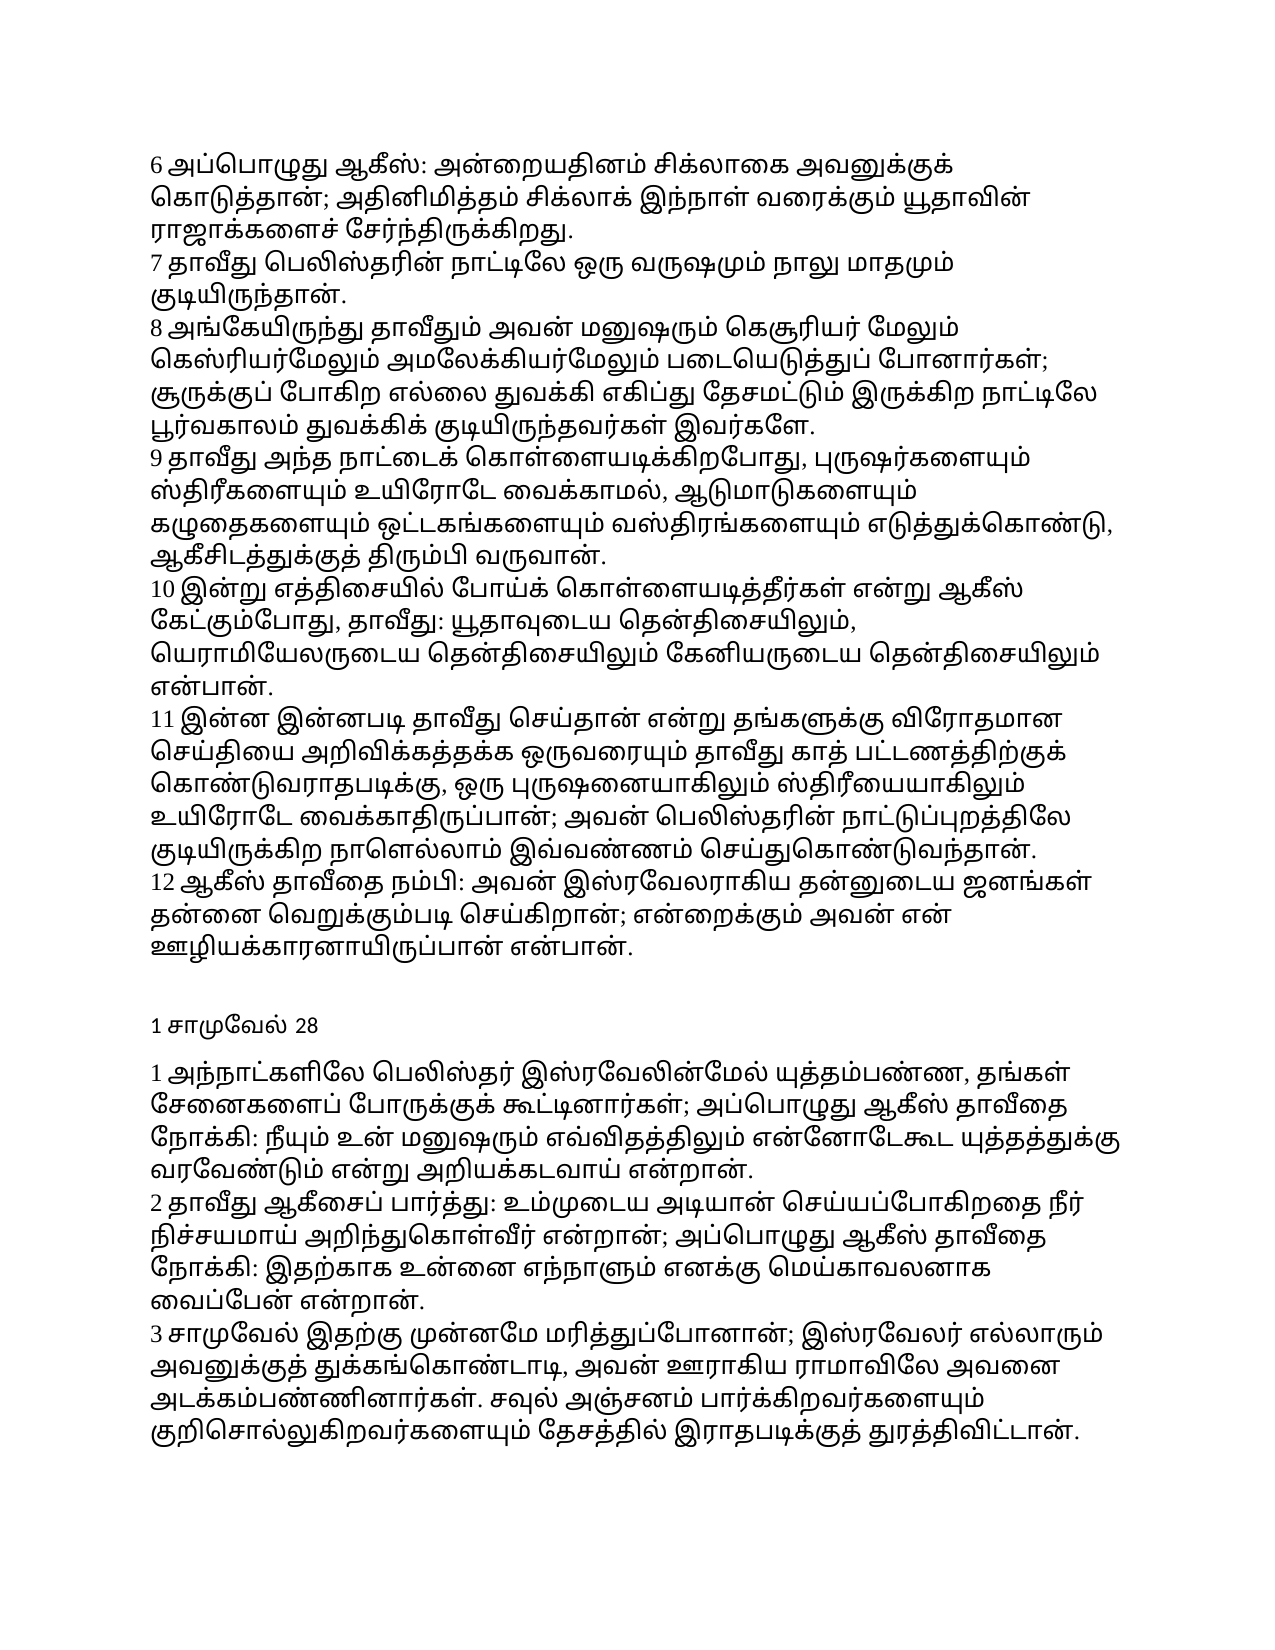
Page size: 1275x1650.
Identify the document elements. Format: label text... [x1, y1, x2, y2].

text 12ஆகீஸ் தாவீதை நம்பி: அவன் இஸ்ரவேலராகிய தன்னுடைய ஜனங்கள் தன்னை வெறுக்கும்படி செய்கிறான்; என்றைக்கும் அவன் என் ஊழியக்காரனாயிருப்பான் என்பான். [150, 867, 1125, 965]
text 6அப்பொழுது ஆகீஸ்: அன்றையதினம் சிக்லாகை அவனுக்குக் கொடுத்தான்; அதினிமித்தம் சிக்லாக் இந்நாள் வரைக்கும் யூதாவின் ராஜாக்களைச் சேர்ந்திருக்கிறது. [150, 150, 1125, 248]
text 9தாவீது அந்த நாட்டைக் கொள்ளையடிக்கிறபோது, புருஷர்களையும் ஸ்திரீகளையும் உயிரோடே வைக்காமல், ஆடுமாடுகளையும் கழுதைகளையும் ஒட்டகங்களையும் வஸ்திரங்களையும் எடுத்துக்கொண்டு, ஆகீசிடத்துக்குத் திரும்பி வருவான். [150, 443, 1125, 574]
text 7தாவீது பெலிஸ்தரின் நாட்டிலே ஒரு வருஷமும் நாலு மாதமும் குடியிருந்தான். [150, 248, 1125, 313]
text 3சாமுவேல் இதற்கு முன்னமே மரித்துப்போனான்; இஸ்ரவேலர் எல்லாரும் அவனுக்குத் துக்கங்கொண்டாடி, அவன் ஊராகிய ராமாவிலே அவனை அடக்கம்பண்ணினார்கள். சவுல் அஞ்சனம் பார்க்கிறவர்களையும் குறிசொல்லுகிறவர்களையும் தேசத்தில் இராதபடிக்குத் துரத்திவிட்டான். [150, 1319, 1125, 1449]
text 2தாவீது ஆகீசைப் பார்த்து: உம்முடைய அடியான் செய்யப்போகிறதை நீர் நிச்சயமாய் அறிந்துகொள்வீர் என்றான்; அப்பொழுது ஆகீஸ் தாவீதை நோக்கி: இதற்காக உன்னை எந்நாளும் எனக்கு மெய்காவலனாக வைப்பேன் என்றான். [150, 1188, 1125, 1319]
text 8அங்கேயிருந்து தாவீதும் அவன் மனுஷரும் கெசூரியர் மேலும் கெஸ்ரியர்மேலும் அமலேக்கியர்மேலும் படையெடுத்துப் போனார்கள்; சூருக்குப் போகிற எல்லை துவக்கி எகிப்து தேசமட்டும் இருக்கிற நாட்டிலே பூர்வகாலம் துவக்கிக் குடியிருந்தவர்கள் இவர்களே. [150, 313, 1125, 443]
text 10இன்று எத்திசையில் போய்க் கொள்ளையடித்தீர்கள் என்று ஆகீஸ் கேட்கும்போது, தாவீது: யூதாவுடைய தென்திசையிலும், யெராமியேலருடைய தென்திசையிலும் கேனியருடைய தென்திசையிலும் என்பான். [150, 574, 1125, 704]
text 1அந்நாட்களிலே பெலிஸ்தர் இஸ்ரவேலின்மேல் யுத்தம்பண்ண, தங்கள் சேனைகளைப் போருக்குக் கூட்டினார்கள்; அப்பொழுது ஆகீஸ் தாவீதை நோக்கி: நீயும் உன் மனுஷரும் எவ்விதத்திலும் என்னோடேகூட யுத்தத்துக்கு வரவேண்டும் என்று அறியக்கடவாய் என்றான். [150, 1058, 1125, 1188]
text 1 சாமுவேல் 28 [150, 1011, 1125, 1039]
text 11இன்ன இன்னபடி தாவீது செய்தான் என்று தங்களுக்கு விரோதமான செய்தியை அறிவிக்கத்தக்க ஒருவரையும் தாவீது காத் பட்டணத்திற்குக் கொண்டுவராதபடிக்கு, ஒரு புருஷனையாகிலும் ஸ்திரீயையாகிலும் உயிரோடே வைக்காதிருப்பான்; அவன் பெலிஸ்தரின் நாட்டுப்புறத்திலே குடியிருக்கிற நாளெல்லாம் இவ்வண்ணம் செய்துகொண்டுவந்தான். [150, 704, 1125, 867]
